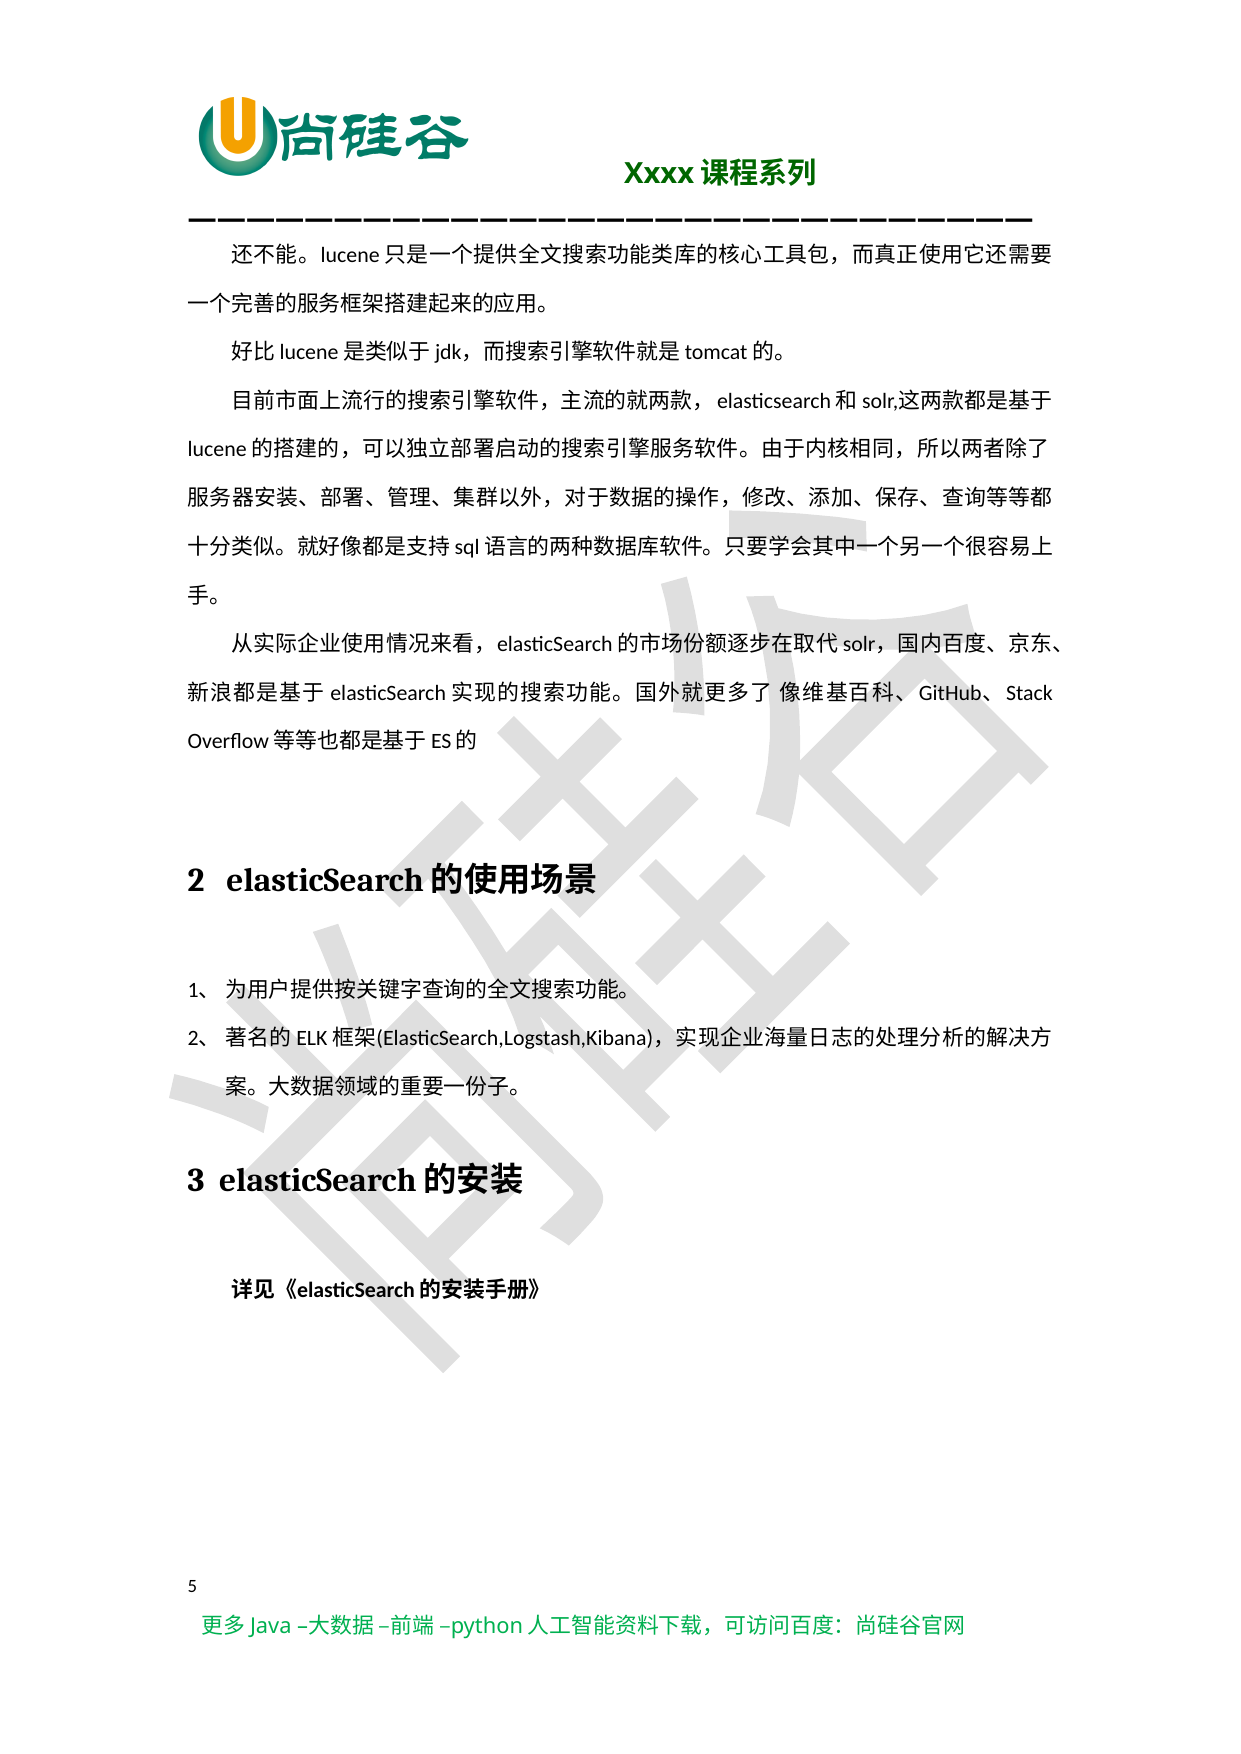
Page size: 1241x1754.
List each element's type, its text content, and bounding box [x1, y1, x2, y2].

subtitle 3 elasticSearch的安装 [187, 1144, 1053, 1209]
list 著名的ELK框架(ElasticSearch,Logstash,Kibana)，实现企业海量日志的处理分析的解决方案。大数据领域的重要一份子。 [187, 1020, 1053, 1101]
picture [187, 88, 476, 184]
text 详见《elasticSearch的安装手册》 [187, 1271, 1053, 1304]
text 还不能。lucene只是一个提供全文搜索功能类库的核心工具包，而真正使用它还需要一个完善的服务框架搭建起来的应用。 [187, 237, 1053, 318]
list 为用户提供按关键字查询的全文搜索功能。 [187, 971, 1053, 1004]
subtitle 2 elasticSearch的使用场景 [187, 844, 1053, 909]
text 目前市面上流行的搜索引擎软件，主流的就两款，elasticsearch和solr,这两款都是基于lucene的搭建的，可以独立部署启动的搜索引擎服务软件。由于内核相同，所以两者除了服务器安装、部署、管理、集群以外，对于数据的操作，修改、添加、保存、查询等等都十分类似。就好像都是支持sql语言的两种数据库软件。只要学会其中一个另一个很容易上手。 [187, 382, 1053, 610]
text 好比lucene是类似于jdk，而搜索引擎软件就是tomcat 的。 [187, 334, 1053, 366]
text 从实际企业使用情况来看，elasticSearch的市场份额逐步在取代solr，国内百度、京东、新浪都是基于elasticSearch实现的搜索功能。国外就更多了 像维基百科、GitHub、Stack Overflow等等也都是基于ES的 [187, 626, 1053, 756]
